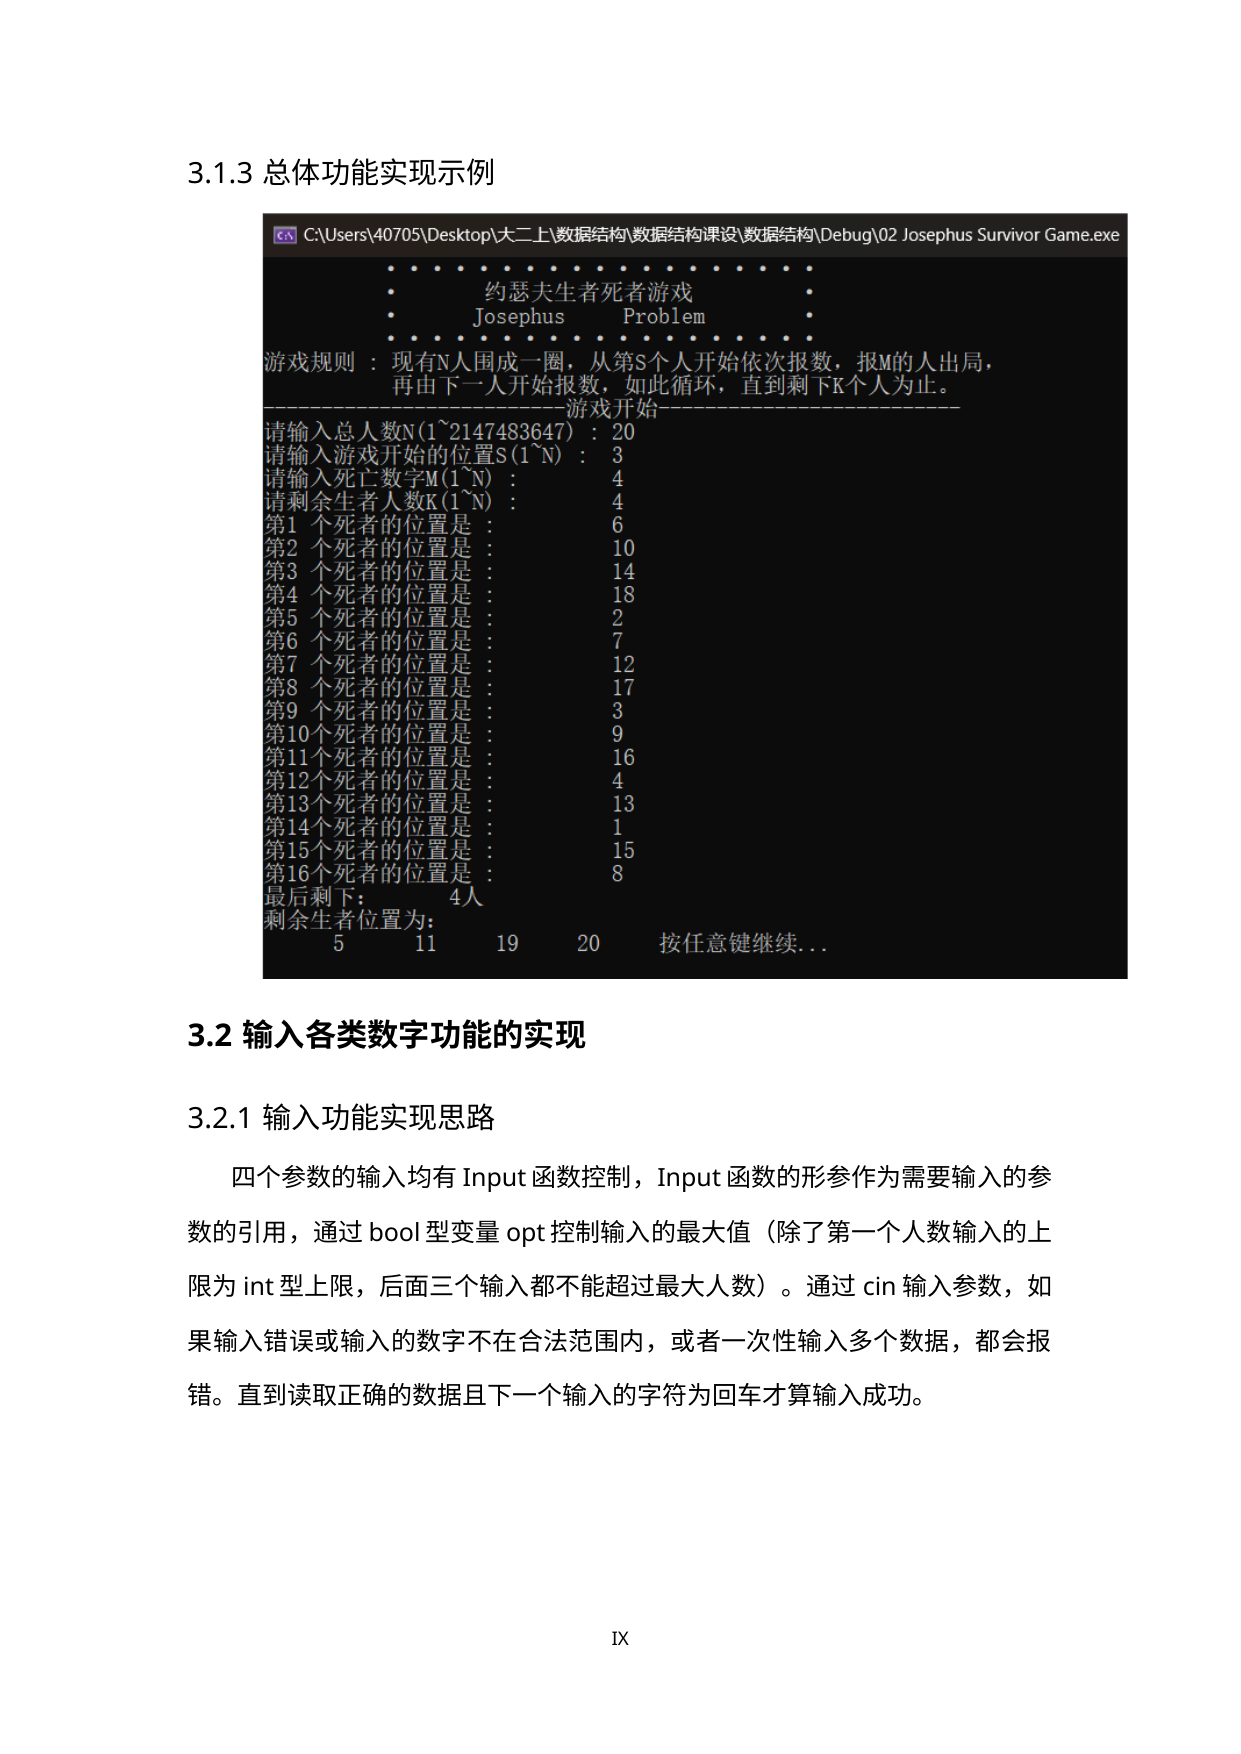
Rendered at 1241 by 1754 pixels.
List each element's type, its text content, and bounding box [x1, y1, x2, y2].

subtitle 输入各类数字功能的实现 [187, 1010, 1053, 1055]
text 四个参数的输入均有Input函数控制，Input函数的形参作为需要输入的参数的引用，通过bool型变量opt控制输入的最大值（除了第一个人数输入的上限为int型上限，后面三个输入都不能超过最大人数）。通过cin输入参数，如果输入错误或输入的数字不在合法范围内，或者一次性输入多个数据，都会报错。直到读取正确的数据且下一个输入的字符为回车才算输入成功。 [187, 1158, 1053, 1412]
picture [262, 213, 1128, 979]
subtitle 总体功能实现示例 [187, 150, 1053, 192]
subtitle 输入功能实现思路 [187, 1094, 1053, 1137]
